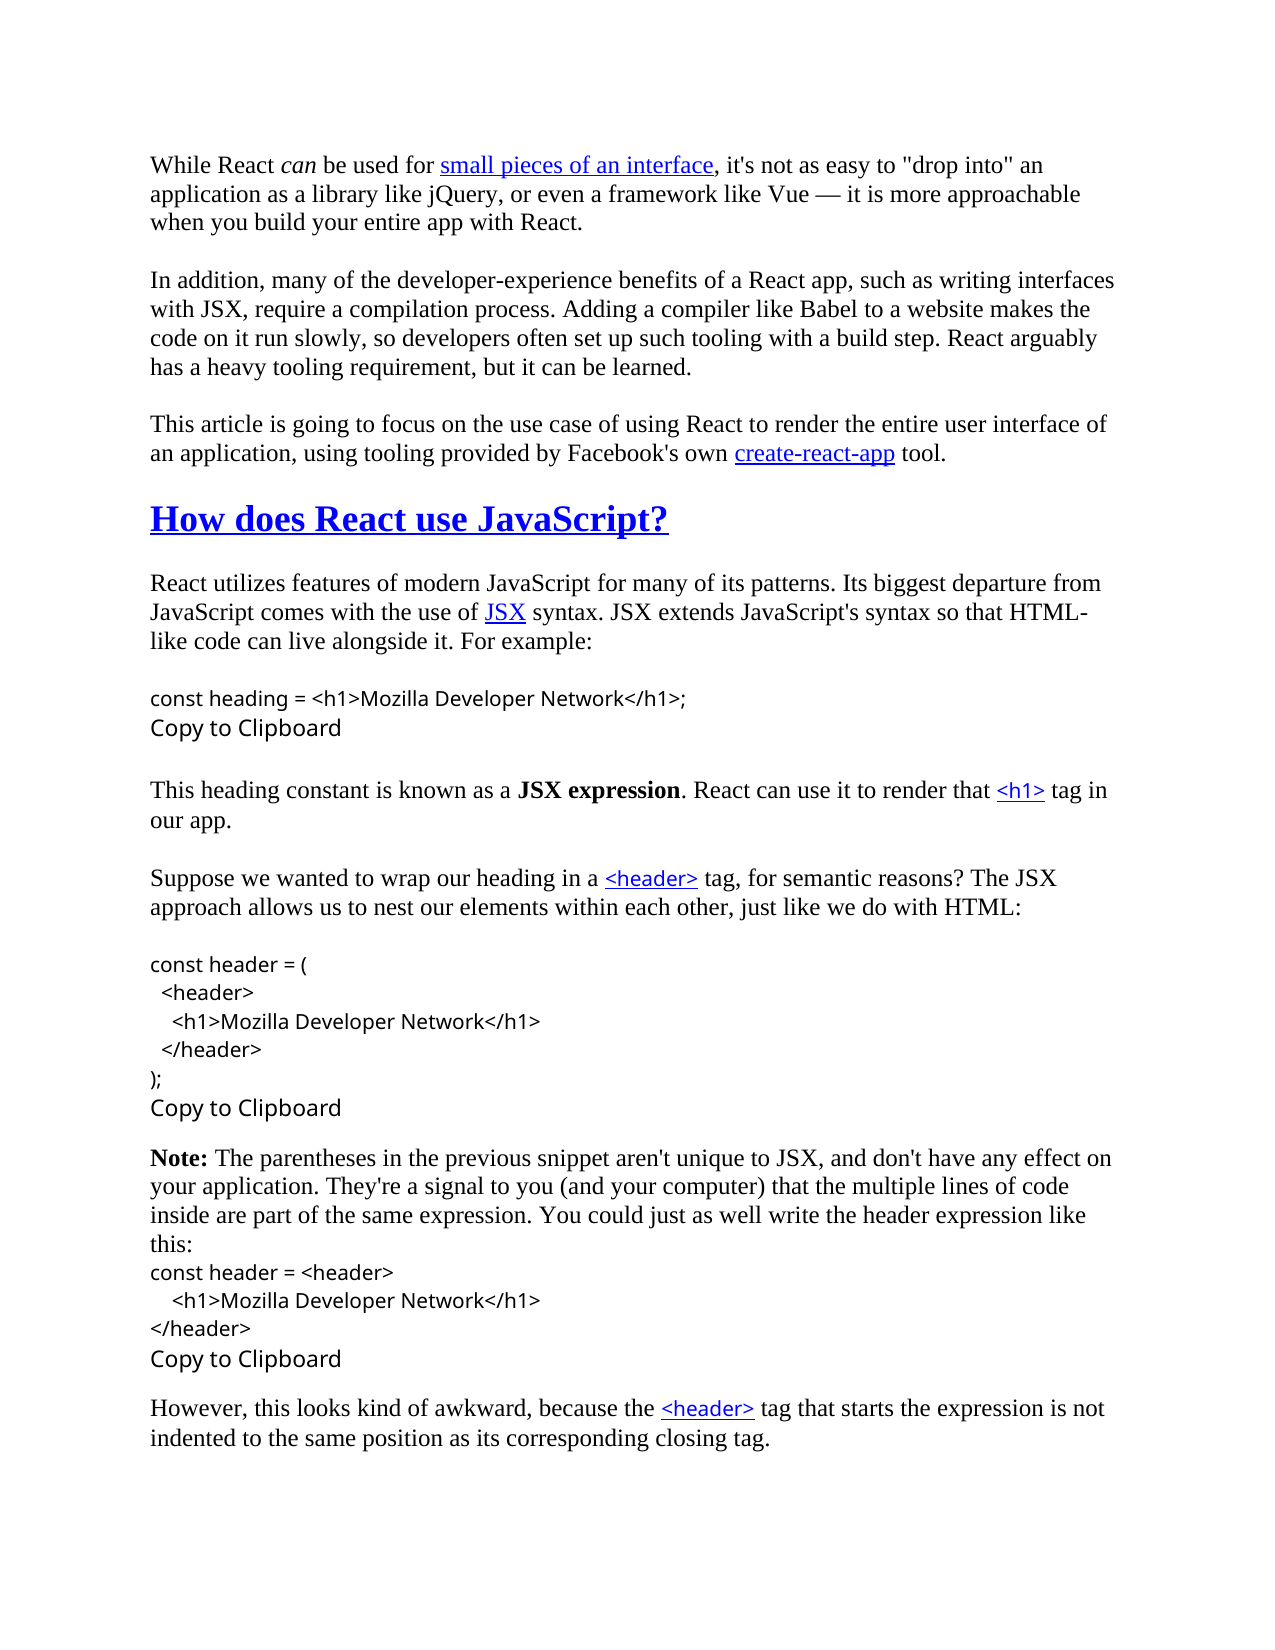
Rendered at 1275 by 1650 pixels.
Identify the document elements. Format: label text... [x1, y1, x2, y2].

text Copy to Clipboard [150, 1343, 1125, 1374]
subtitle How does React use JavaScript? [150, 496, 1125, 539]
text Copy to Clipboard [150, 712, 1125, 744]
text <header> [150, 978, 1125, 1007]
text </header> [150, 1314, 1125, 1343]
text </header> [150, 1035, 1125, 1064]
text ); [150, 1064, 1125, 1092]
text const header = ( [150, 950, 1125, 978]
text However, this looks kind of awkward, because the <header> tag that starts the expression is not indented to the same position as its corresponding closing tag. [150, 1393, 1125, 1452]
text React utilizes features of modern JavaScript for many of its patterns. Its biggest departure from JavaScript comes with the use of JSX syntax. JSX extends JavaScript's syntax so that HTML-like code can live alongside it. For example: [150, 568, 1125, 655]
text Suppose we wanted to wrap our heading in a <header> tag, for semantic reasons? The JSX approach allows us to nest our elements within each other, just like we do with HTML: [150, 863, 1125, 921]
text This heading constant is known as a JSX expression. React can use it to render that <h1> tag in our app. [150, 775, 1125, 833]
text This article is going to focus on the use case of using React to render the entire user interface of an application, using tooling provided by Facebook's own create-react-app tool. [150, 409, 1125, 467]
text const header = <header> [150, 1258, 1125, 1286]
text <h1>Mozilla Developer Network</h1> [150, 1286, 1125, 1314]
text Note: The parentheses in the previous snippet aren't unique to JSX, and don't have any effect on your application. They're a signal to you (and your computer) that the multiple lines of code inside are part of the same expression. You could just as well write the header expression like this: [150, 1143, 1125, 1258]
text const heading = <h1>Mozilla Developer Network</h1>; [150, 684, 1125, 712]
text While React can be used for small pieces of an interface, it's not as easy to "drop into" an application as a library like jQuery, or even a framework like Vue — it is more approachable when you build your entire app with React. [150, 150, 1125, 236]
text Copy to Clipboard [150, 1092, 1125, 1123]
text <h1>Mozilla Developer Network</h1> [150, 1007, 1125, 1035]
text In addition, many of the developer-experience benefits of a React app, such as writing interfaces with JSX, require a compilation process. Adding a compiler like Babel to a website makes the code on it run slowly, so developers often set up such tooling with a build step. React arguably has a heavy tooling requirement, but it can be learned. [150, 265, 1125, 380]
